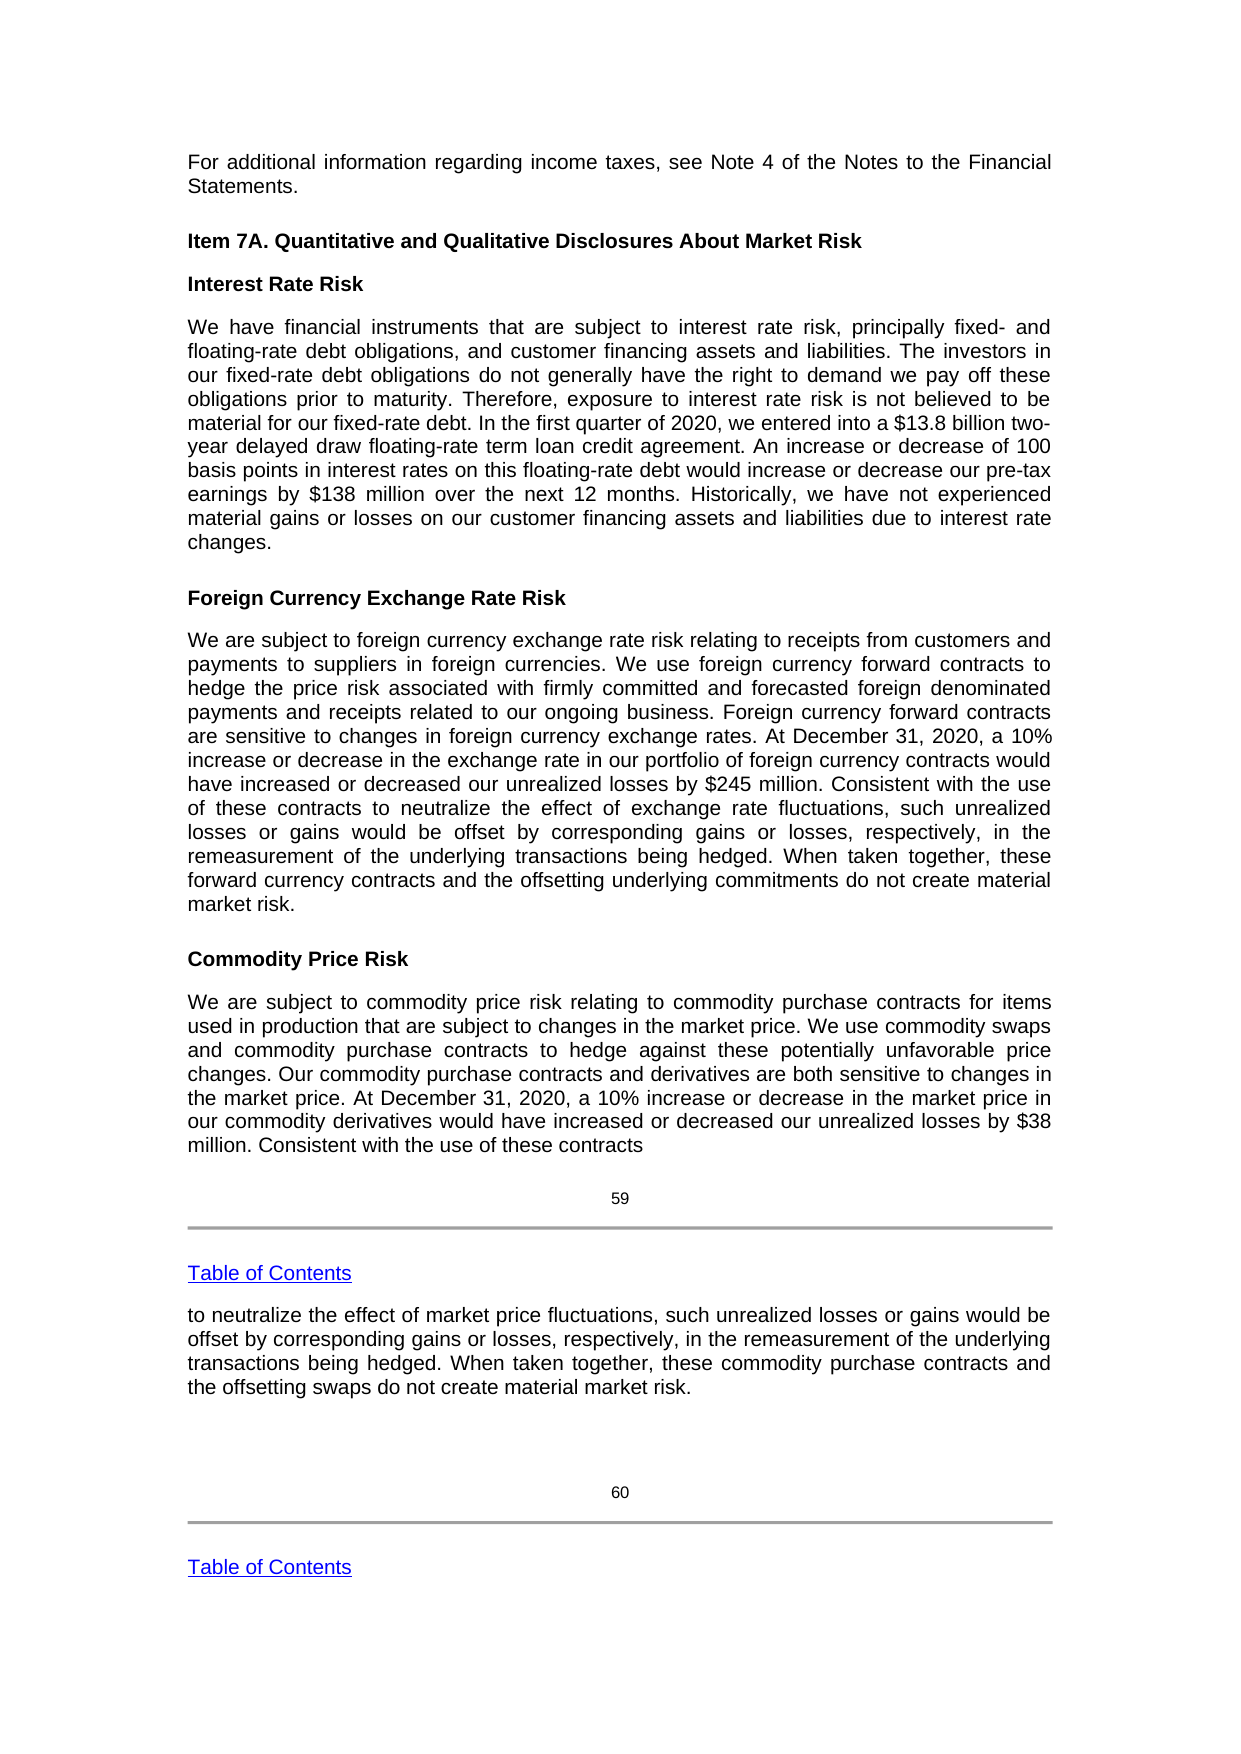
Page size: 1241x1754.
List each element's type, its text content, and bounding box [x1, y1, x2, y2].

text Item 7A. Quantitative and Qualitative Disclosures About Market Risk [187, 229, 1053, 253]
text Table of Contents [187, 1261, 1053, 1284]
text We have financial instruments that are subject to interest rate risk, principally fixed- and floating-rate debt obligations, and customer financing assets and liabilities. The investors in our fixed-rate debt obligations do not generally have the right to demand we pay off these obligations prior to maturity. Therefore, exposure to interest rate risk is not believed to be material for our fixed-rate debt. In the first quarter of 2020, we entered into a $13.8 billion two-year delayed draw floating-rate term loan credit agreement. An increase or decrease of 100 basis points in interest rates on this floating-rate debt would increase or decrease our pre-tax earnings by $138 million over the next 12 months. Historically, we have not experienced material gains or losses on our customer financing assets and liabilities due to interest rate changes. [187, 314, 1053, 554]
text 60 [187, 1483, 1053, 1502]
text 59 [187, 1188, 1053, 1208]
text For additional information regarding income taxes, see Note 4 of the Notes to the Financial Statements. [187, 150, 1053, 198]
text to neutralize the effect of market price fluctuations, such unrealized losses or gains would be offset by corresponding gains or losses, respectively, in the remeasurement of the underlying transactions being hedged. When taken together, these commodity purchase contracts and the offsetting swaps do not create material market risk. [187, 1303, 1053, 1399]
text Commodity Price Risk [187, 947, 1053, 971]
text Interest Rate Risk [187, 272, 1053, 296]
text Foreign Currency Exchange Rate Risk [187, 585, 1053, 609]
text We are subject to foreign currency exchange rate risk relating to receipts from customers and payments to suppliers in foreign currencies. We use foreign currency forward contracts to hedge the price risk associated with firmly committed and forecasted foreign denominated payments and receipts related to our ongoing business. Foreign currency forward contracts are sensitive to changes in foreign currency exchange rates. At December 31, 2020, a 10% increase or decrease in the exchange rate in our portfolio of foreign currency contracts would have increased or decreased our unrealized losses by $245 million. Consistent with the use of these contracts to neutralize the effect of exchange rate fluctuations, such unrealized losses or gains would be offset by corresponding gains or losses, respectively, in the remeasurement of the underlying transactions being hedged. When taken together, these forward currency contracts and the offsetting underlying commitments do not create material market risk. [187, 628, 1053, 916]
text We are subject to commodity price risk relating to commodity purchase contracts for items used in production that are subject to changes in the market price. We use commodity swaps and commodity purchase contracts to hedge against these potentially unfavorable price changes. Our commodity purchase contracts and derivatives are both sensitive to changes in the market price. At December 31, 2020, a 10% increase or decrease in the market price in our commodity derivatives would have increased or decreased our unrealized losses by $38 million. Consistent with the use of these contracts [187, 989, 1053, 1157]
text Table of Contents [187, 1555, 1053, 1579]
